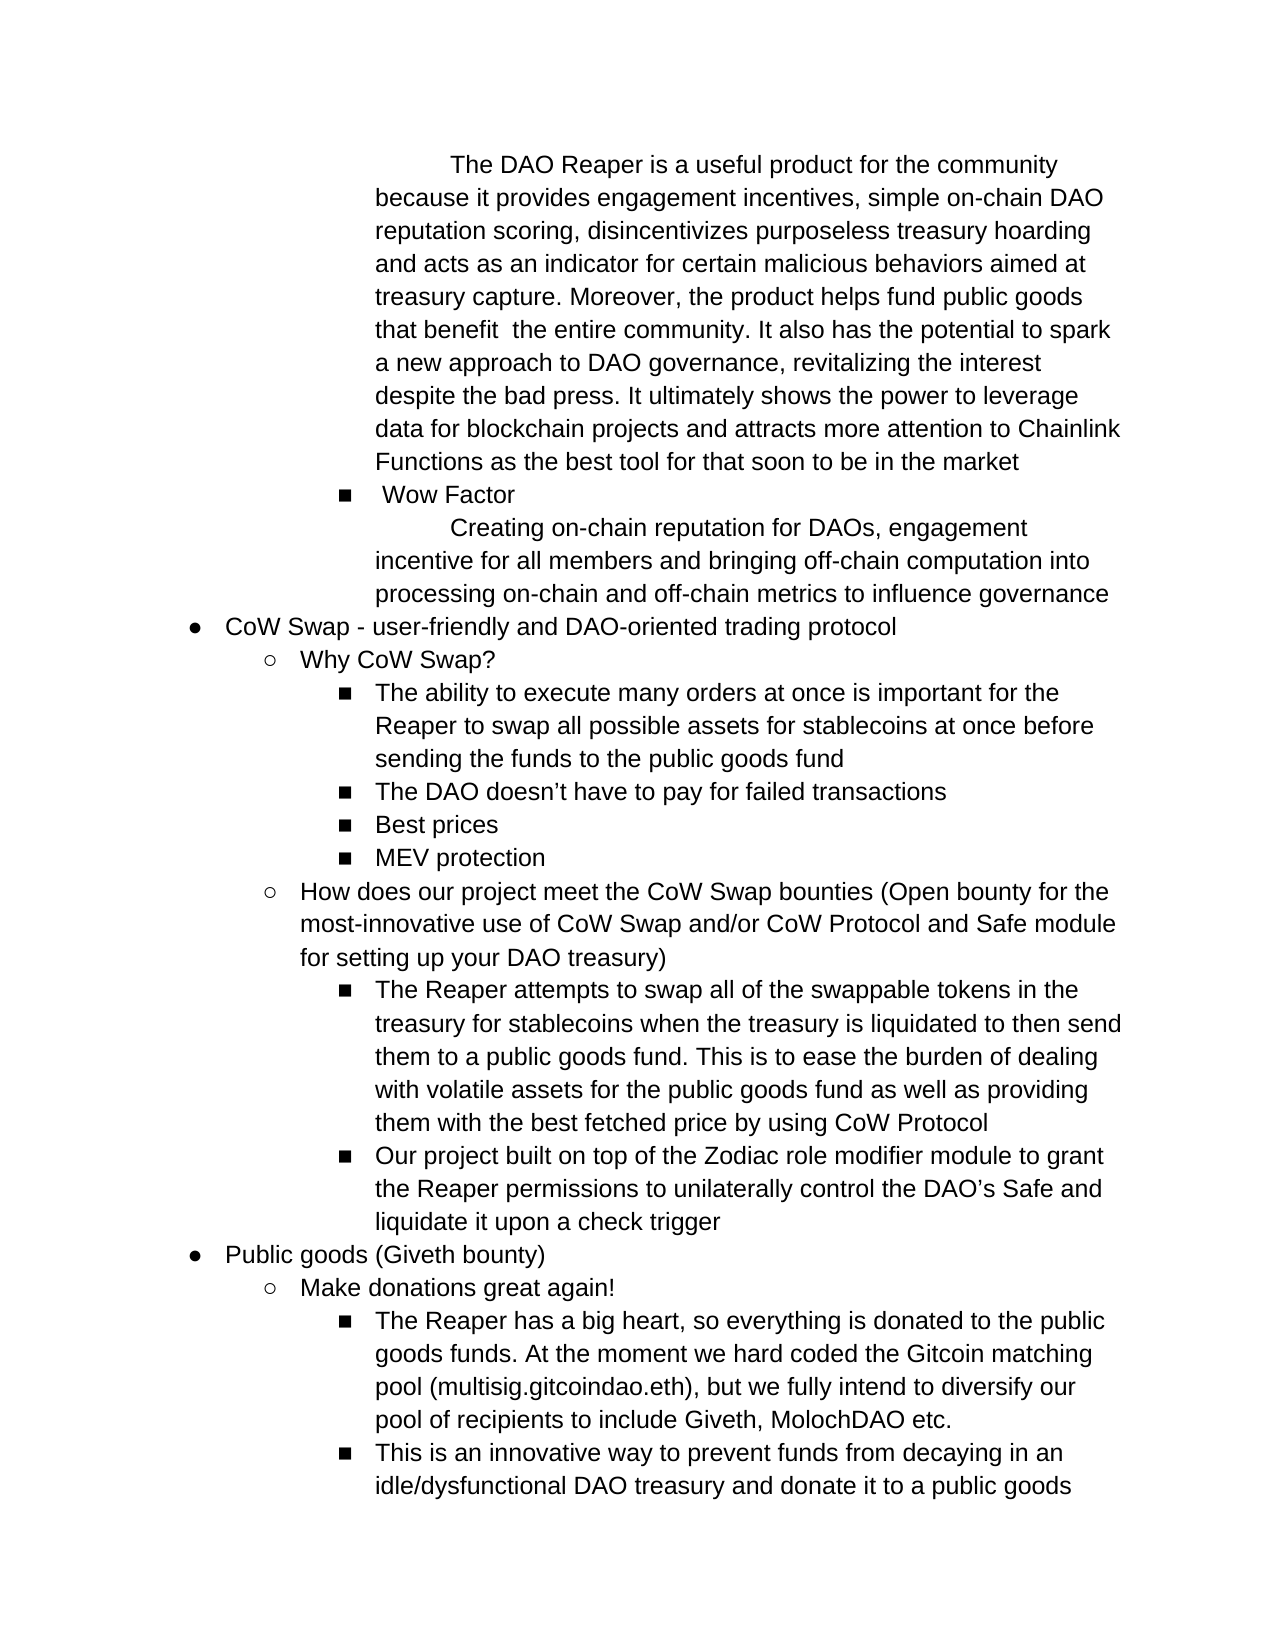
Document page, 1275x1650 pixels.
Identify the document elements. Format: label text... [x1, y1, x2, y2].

list The ability to execute many orders at once is important for the Reaper to swap all possible assets for stablecoins at once before sending the funds to the public goods fund [337, 678, 1125, 773]
list How does our project meet the CoW Swap bounties (Open bounty for the most-innovative use of CoW Swap and/or CoW Protocol and Safe module for setting up your DAO treasury) [262, 876, 1125, 971]
list The Reaper attempts to swap all of the swappable tokens in the treasury for stablecoins when the treasury is liquidated to then send them to a public goods fund. This is to ease the burden of dealing with volatile assets for the public goods fund as well as providing them with the best fetched price by using CoW Protocol [337, 976, 1125, 1136]
list MEV protection [337, 843, 1125, 872]
list Why CoW Swap? [262, 645, 1125, 674]
list Our project built on top of the Zodiac role modifier module to grant the Reaper permissions to unilaterally control the DAO’s Safe and liquidate it upon a check trigger [337, 1141, 1125, 1235]
text Creating on-chain reputation for DAOs, engagement incentive for all members and bringing off-chain computation into processing on-chain and off-chain metrics to influence governance [375, 513, 1125, 608]
list Public goods (Giveth bounty) [187, 1240, 1125, 1268]
list Best prices [337, 810, 1125, 839]
text The DAO Reaper is a useful product for the community because it provides engagement incentives, simple on-chain DAO reputation scoring, disincentivizes purposeless treasury hoarding and acts as an indicator for certain malicious behaviors aimed at treasury capture. Moreover, the product helps fund public goods that benefit the entire community. It also has the potential to spark a new approach to DAO governance, revitalizing the interest despite the bad press. It ultimately shows the power to leverage data for blockchain projects and attracts more attention to Chainlink Functions as the best tool for that soon to be in the market [375, 150, 1125, 476]
list Make donations great again! [262, 1273, 1125, 1301]
list CoW Swap - user-friendly and DAO-oriented trading protocol [187, 612, 1125, 641]
list The Reaper has a big heart, so everything is donated to the public goods funds. At the moment we hard coded the Gitcoin matching pool (multisig.gitcoindao.eth), but we fully intend to diversify our pool of recipients to include Giveth, MolochDAO etc. [337, 1306, 1125, 1433]
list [337, 1438, 1125, 1499]
list The DAO doesn’t have to pay for failed transactions [337, 777, 1125, 806]
list Wow Factor [337, 480, 1125, 509]
